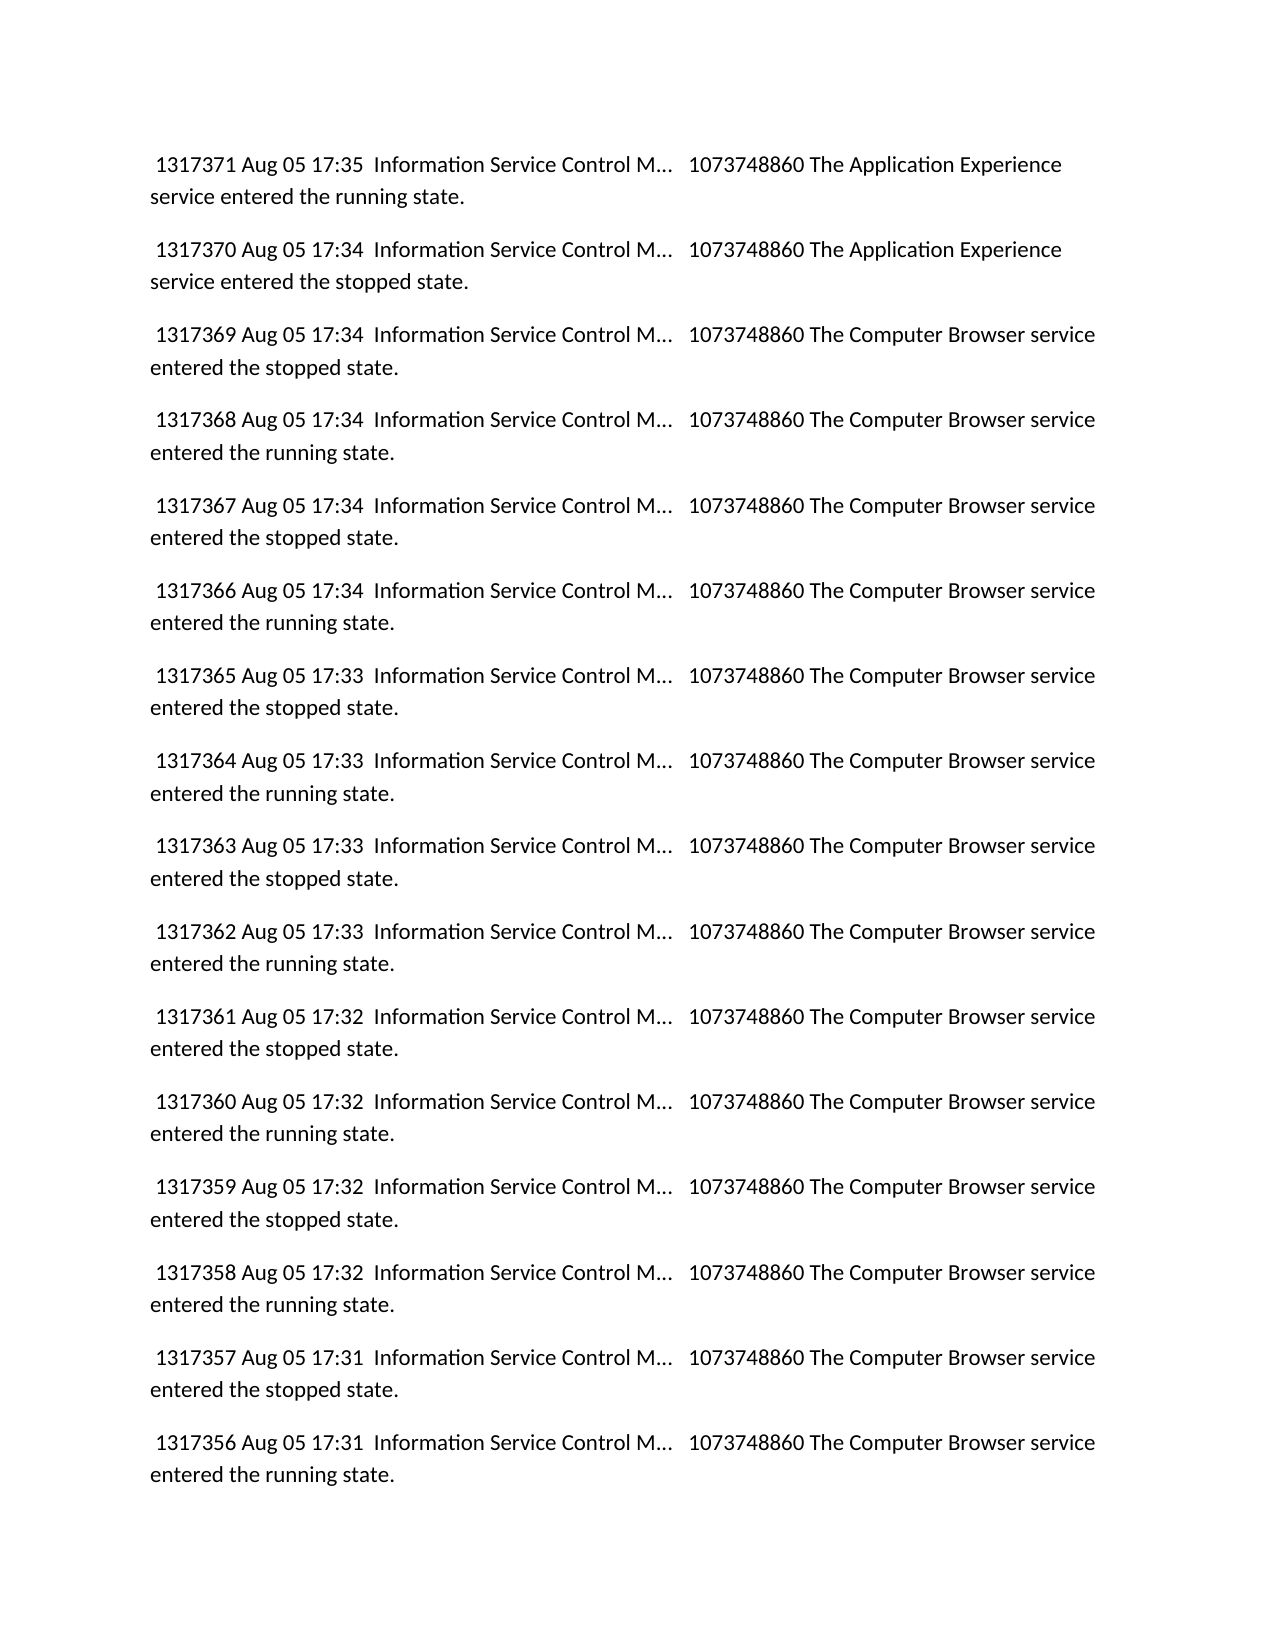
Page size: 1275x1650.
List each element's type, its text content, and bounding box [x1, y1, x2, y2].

text 1317359 Aug 05 17:32 Information Service Control M... 1073748860 The Computer Browser service entered the stopped state. [150, 1172, 1125, 1233]
text 1317366 Aug 05 17:34 Information Service Control M... 1073748860 The Computer Browser service entered the running state. [150, 576, 1125, 636]
text 1317358 Aug 05 17:32 Information Service Control M... 1073748860 The Computer Browser service entered the running state. [150, 1258, 1125, 1318]
text 1317356 Aug 05 17:31 Information Service Control M... 1073748860 The Computer Browser service entered the running state. [150, 1428, 1125, 1488]
text 1317360 Aug 05 17:32 Information Service Control M... 1073748860 The Computer Browser service entered the running state. [150, 1087, 1125, 1147]
text 1317371 Aug 05 17:35 Information Service Control M... 1073748860 The Application Experience service entered the running state. [150, 150, 1125, 210]
text 1317368 Aug 05 17:34 Information Service Control M... 1073748860 The Computer Browser service entered the running state. [150, 406, 1125, 466]
text 1317364 Aug 05 17:33 Information Service Control M... 1073748860 The Computer Browser service entered the running state. [150, 746, 1125, 807]
text 1317369 Aug 05 17:34 Information Service Control M... 1073748860 The Computer Browser service entered the stopped state. [150, 320, 1125, 381]
text 1317367 Aug 05 17:34 Information Service Control M... 1073748860 The Computer Browser service entered the stopped state. [150, 491, 1125, 551]
text 1317362 Aug 05 17:33 Information Service Control M... 1073748860 The Computer Browser service entered the running state. [150, 917, 1125, 977]
text 1317365 Aug 05 17:33 Information Service Control M... 1073748860 The Computer Browser service entered the stopped state. [150, 661, 1125, 721]
text 1317361 Aug 05 17:32 Information Service Control M... 1073748860 The Computer Browser service entered the stopped state. [150, 1002, 1125, 1062]
text 1317357 Aug 05 17:31 Information Service Control M... 1073748860 The Computer Browser service entered the stopped state. [150, 1343, 1125, 1403]
text 1317363 Aug 05 17:33 Information Service Control M... 1073748860 The Computer Browser service entered the stopped state. [150, 832, 1125, 892]
text 1317370 Aug 05 17:34 Information Service Control M... 1073748860 The Application Experience service entered the stopped state. [150, 235, 1125, 295]
